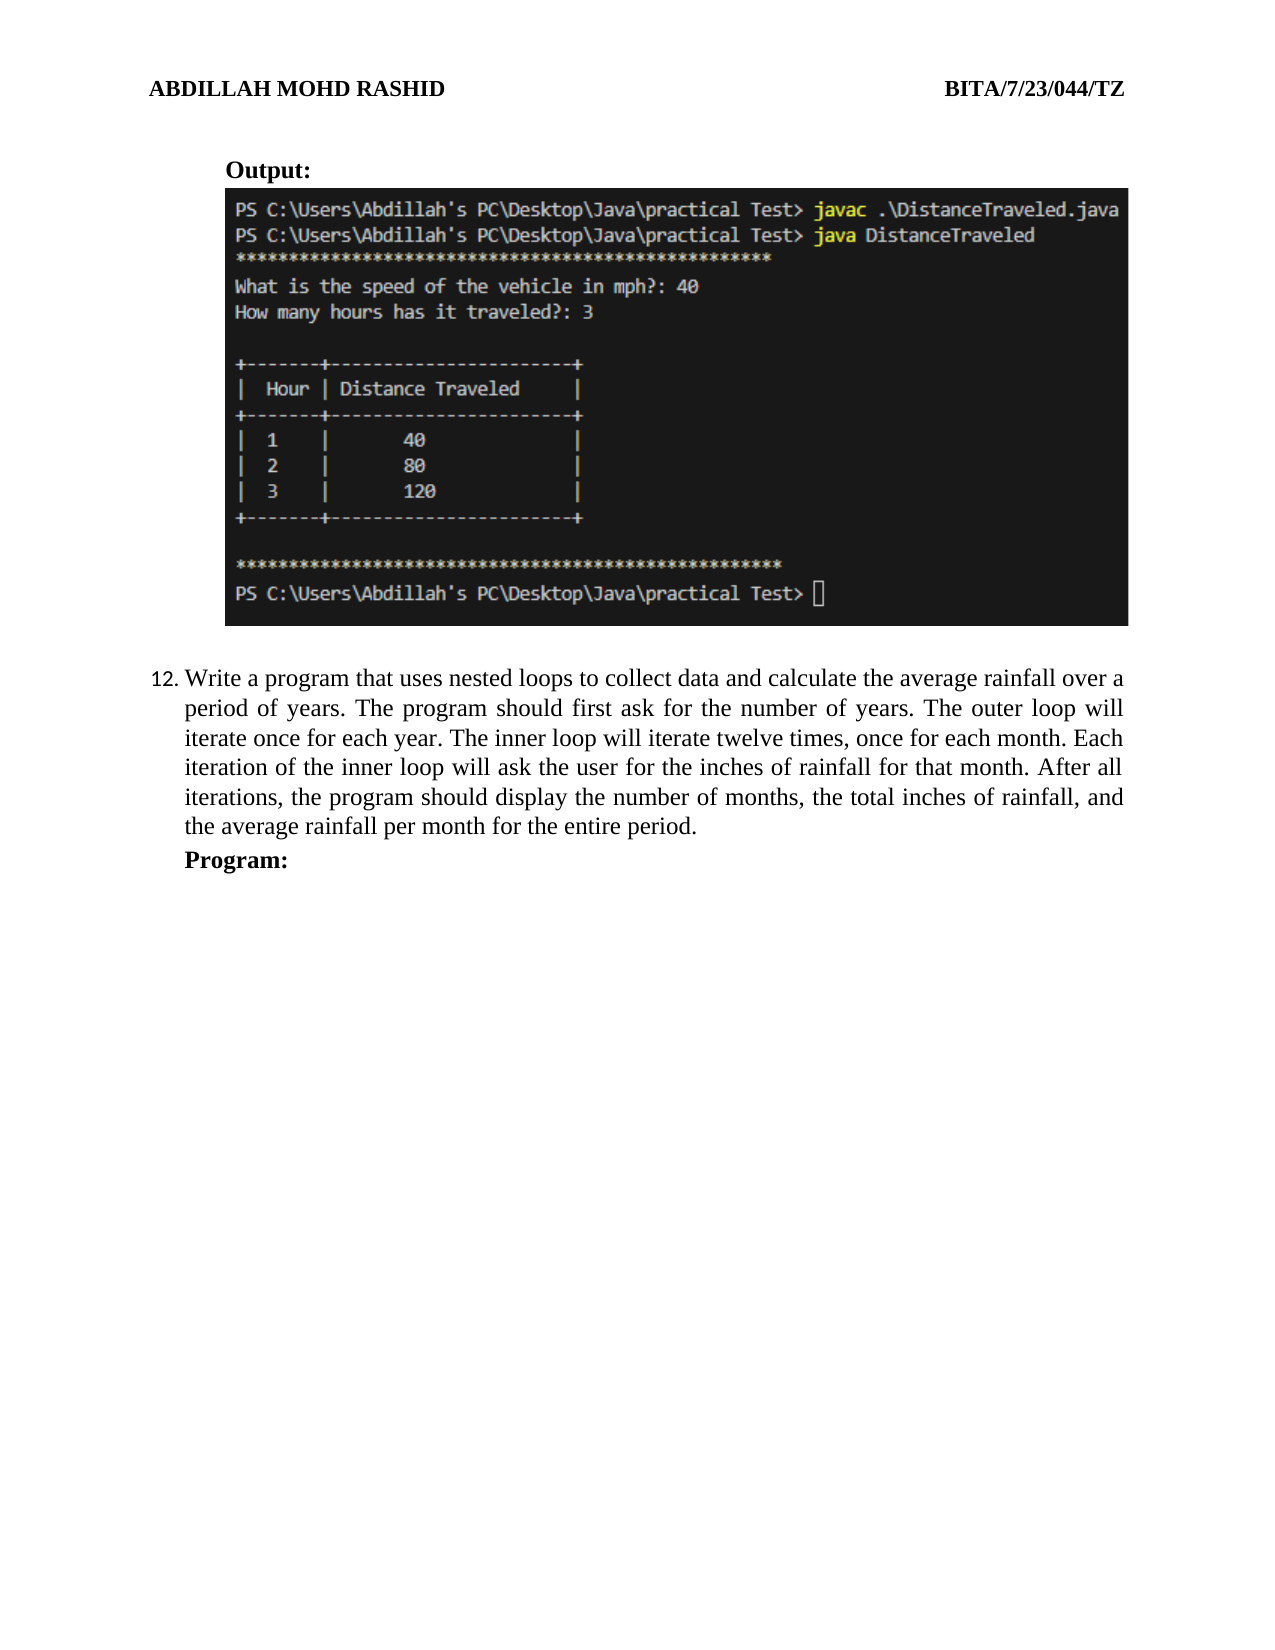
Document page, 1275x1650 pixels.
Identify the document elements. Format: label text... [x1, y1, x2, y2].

list Program: [184, 845, 1125, 874]
text Output: [150, 155, 1125, 184]
picture [225, 188, 1129, 626]
list Write a program that uses nested loops to collect data and calculate the average rainfall over a period of years. The program should first ask for the number of years. The outer loop will iterate once for each year. The inner loop will iterate twelve times, once for each month. Each iteration of the inner loop will ask the user for the inches of rainfall for that month. After all iterations, the program should display the number of months, the total inches of rainfall, and the average rainfall per month for the entire period. [150, 663, 1125, 840]
